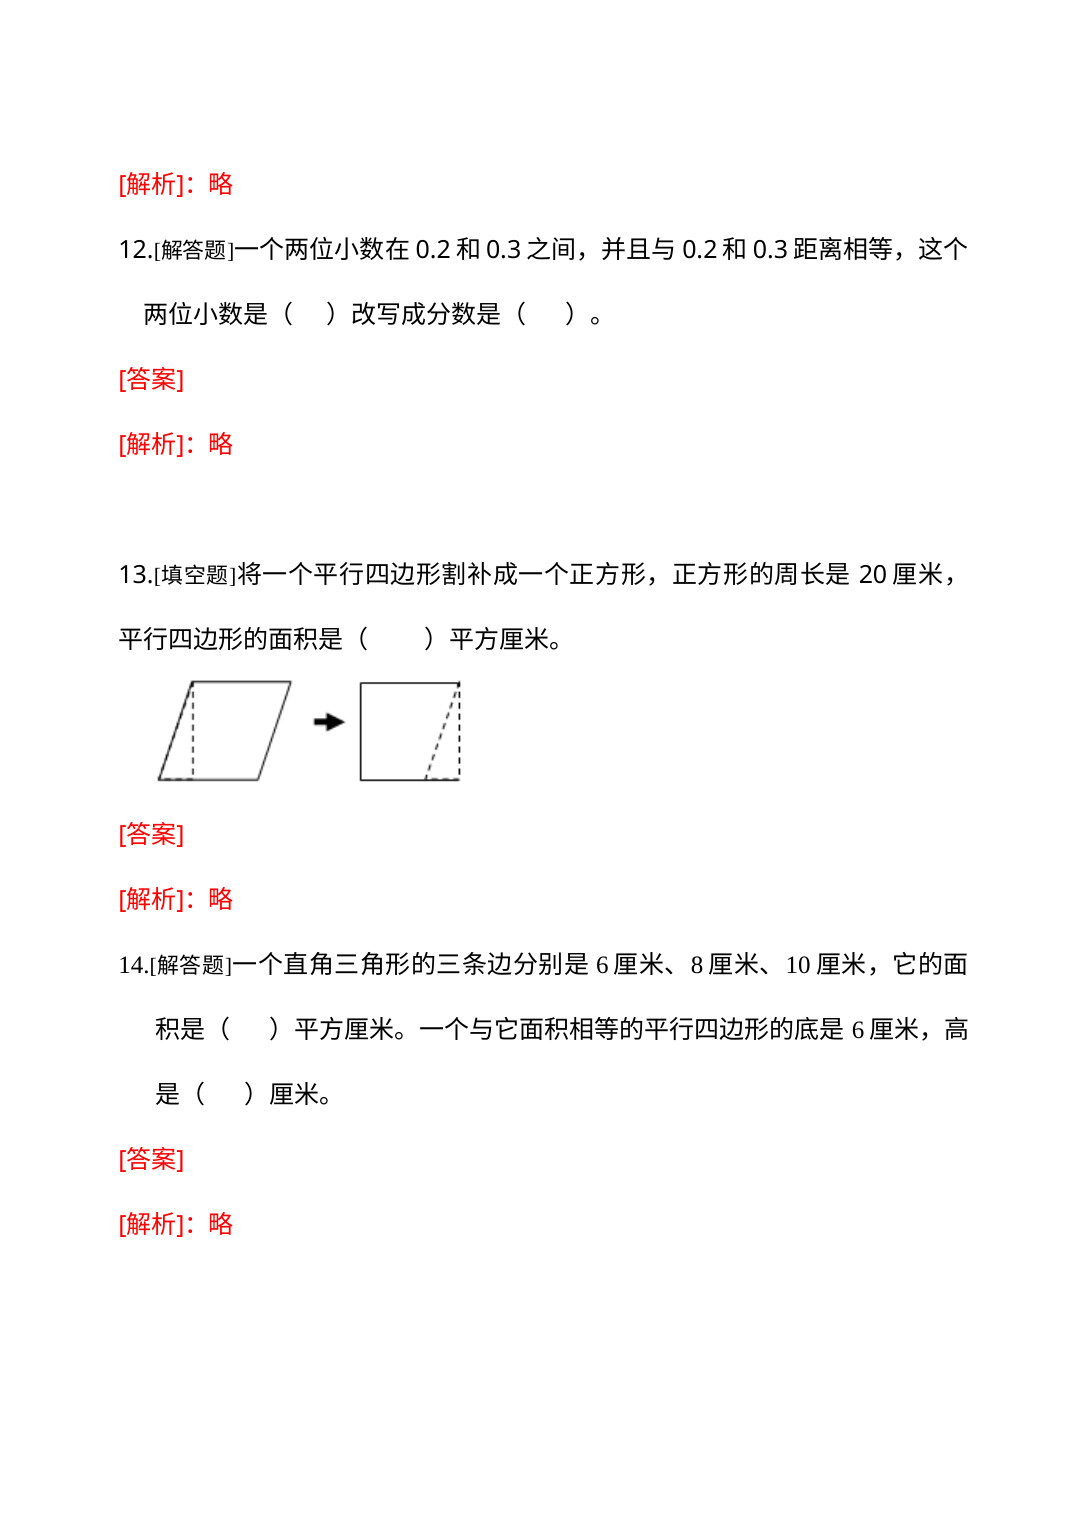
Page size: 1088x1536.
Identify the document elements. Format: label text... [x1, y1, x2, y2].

text [解析]：略 [118, 1190, 969, 1255]
text [解析]：略 [118, 150, 969, 215]
text [答案] [118, 345, 969, 410]
text [答案] [118, 800, 969, 865]
text [解析]：略 [118, 410, 969, 475]
text 12.[解答题]一个两位小数在0.2和0.3之间，并且与0.2和0.3距离相等，这个两位小数是（ ）改写成分数是（ ）。 [118, 215, 969, 345]
text [解析]：略 [118, 865, 969, 930]
text [答案] [118, 1125, 969, 1190]
text 13.[填空题]将一个平行四边形割补成一个正方形，正方形的周长是20厘米，平行四边形的面积是（ ）平方厘米。 [118, 540, 969, 670]
text 14.[解答题]一个直角三角形的三条边分别是6厘米、8厘米、10厘米，它的面积是（ ）平方厘米。一个与它面积相等的平行四边形的底是6厘米，高是（ ）厘米。 [118, 930, 969, 1125]
picture [155, 670, 473, 786]
